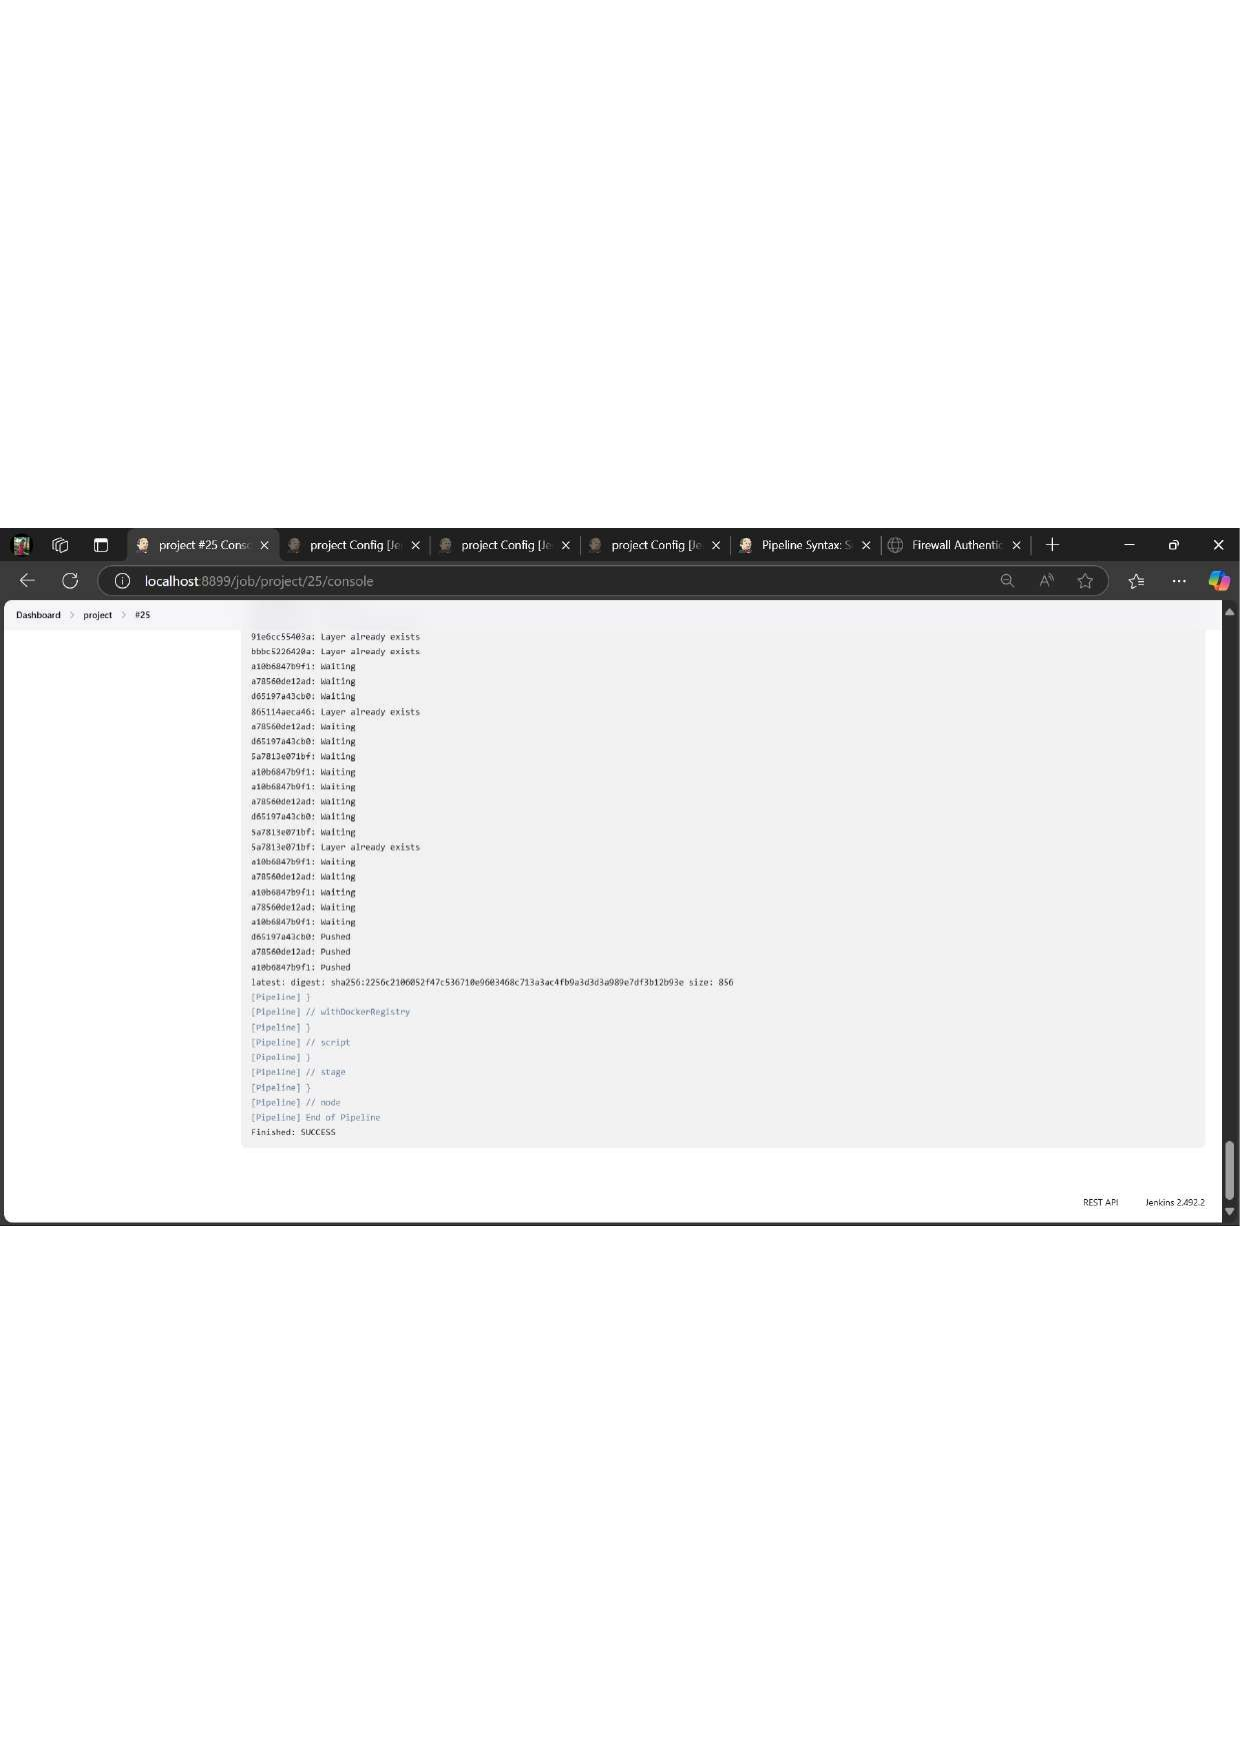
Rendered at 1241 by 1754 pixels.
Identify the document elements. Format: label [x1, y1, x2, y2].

picture [0, 528, 1240, 1226]
